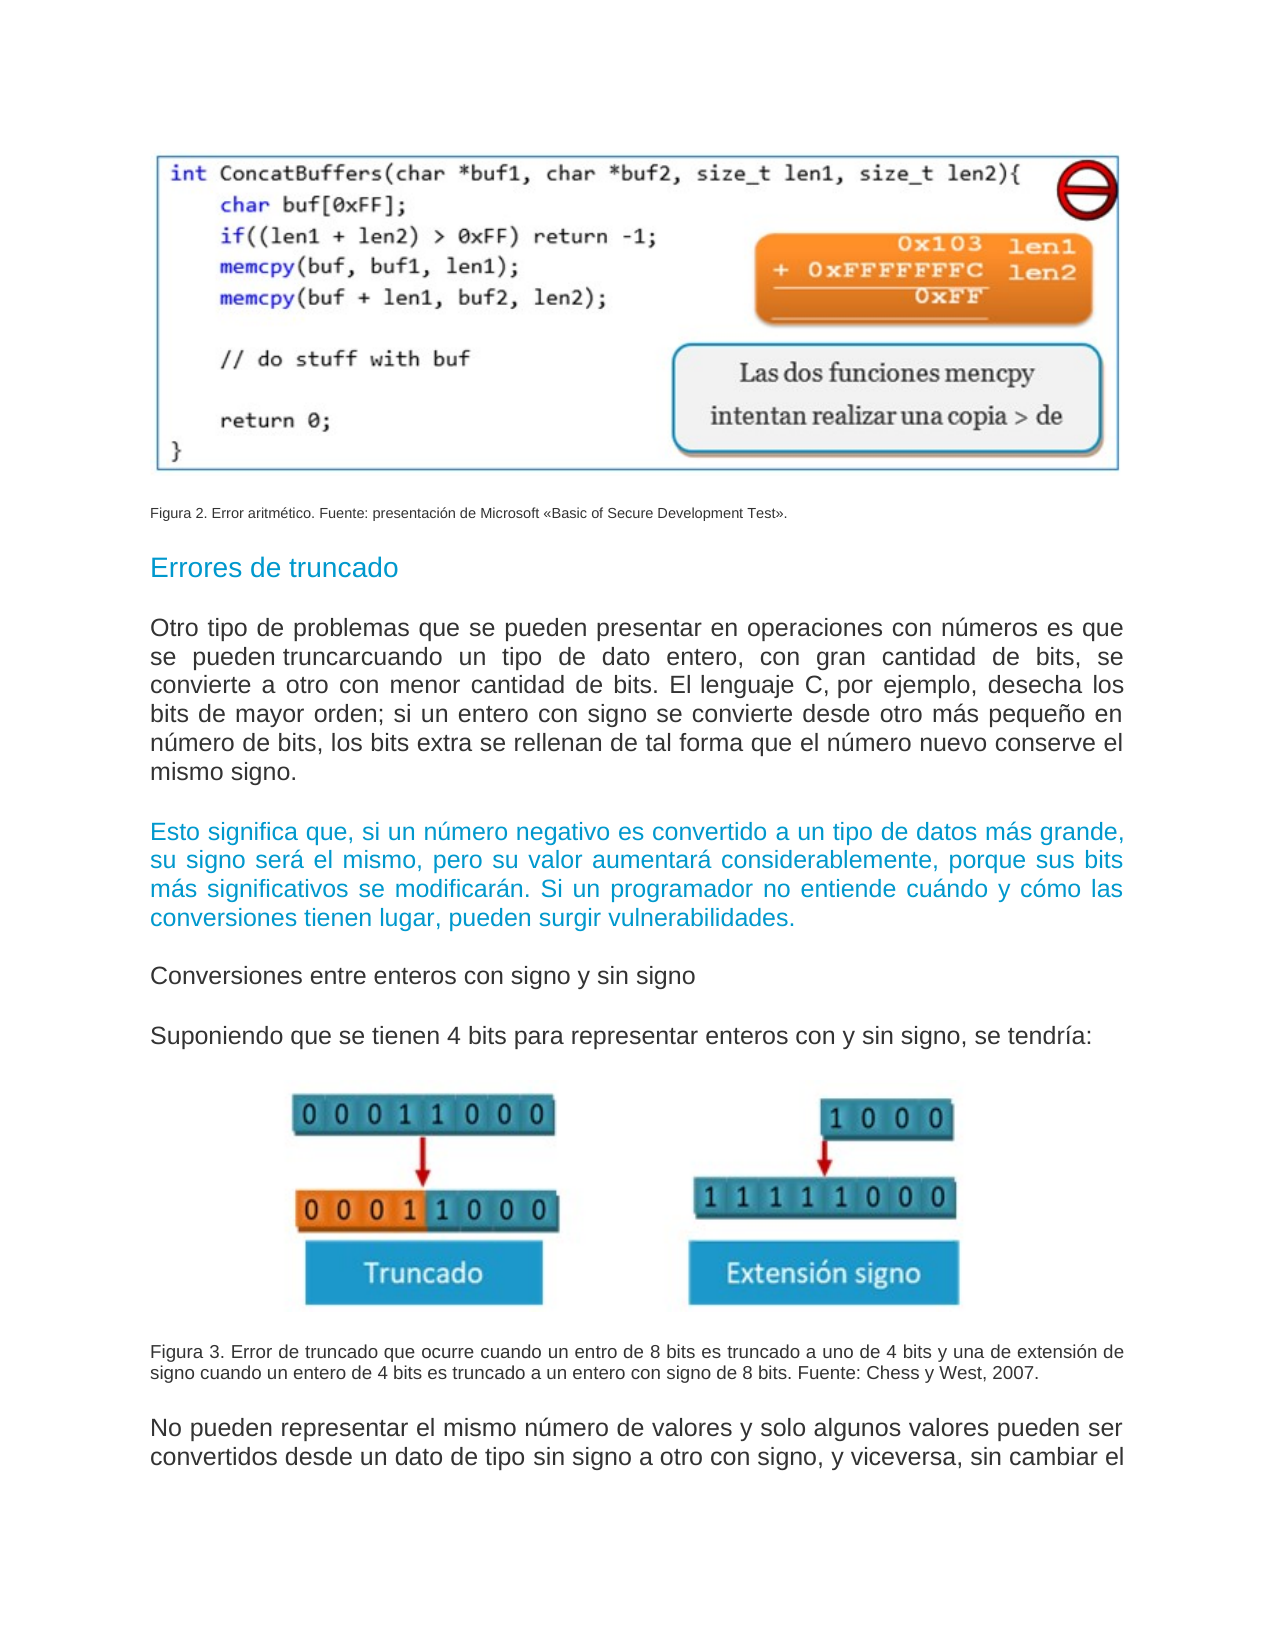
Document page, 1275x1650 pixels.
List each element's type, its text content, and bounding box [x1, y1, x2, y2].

text Errores de truncado [150, 551, 1125, 583]
text Otro tipo de problemas que se pueden presentar en operaciones con números es que se pueden truncarcuando un tipo de dato entero, con gran cantidad de bits, se convierte a otro con menor cantidad de bits. El lenguaje C, por ejemplo, desecha los bits de mayor orden; si un entero con signo se convierte desde otro más pequeño en número de bits, los bits extra se rellenan de tal forma que el número nuevo conserve el mismo signo. [150, 613, 1125, 785]
text Figura 2. Error aritmético. Fuente: presentación de Microsoft «Basic of Secure Development Test». [150, 505, 1125, 522]
text Figura 3. Error de truncado que ocurre cuando un entro de 8 bits es truncado a uno de 4 bits y una de extensión de signo cuando un entero de 4 bits es truncado a un entero con signo de 8 bits. Fuente: Chess y West, 2007. [150, 1340, 1125, 1383]
picture [150, 150, 1125, 476]
text Esto significa que, si un número negativo es convertido a un tipo de datos más grande, su signo será el mismo, pero su valor aumentará considerablemente, porque sus bits más significativos se modificarán. Si un programador no entiende cuándo y cómo las conversiones tienen lugar, pueden surgir vulnerabilidades. [150, 816, 1125, 931]
text Suponiendo que se tienen 4 bits para representar enteros con y sin signo, se tendría: [150, 1021, 1125, 1049]
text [150, 1413, 1125, 1470]
picture [150, 1080, 1125, 1312]
text Conversiones entre enteros con signo y sin signo [150, 961, 1125, 989]
